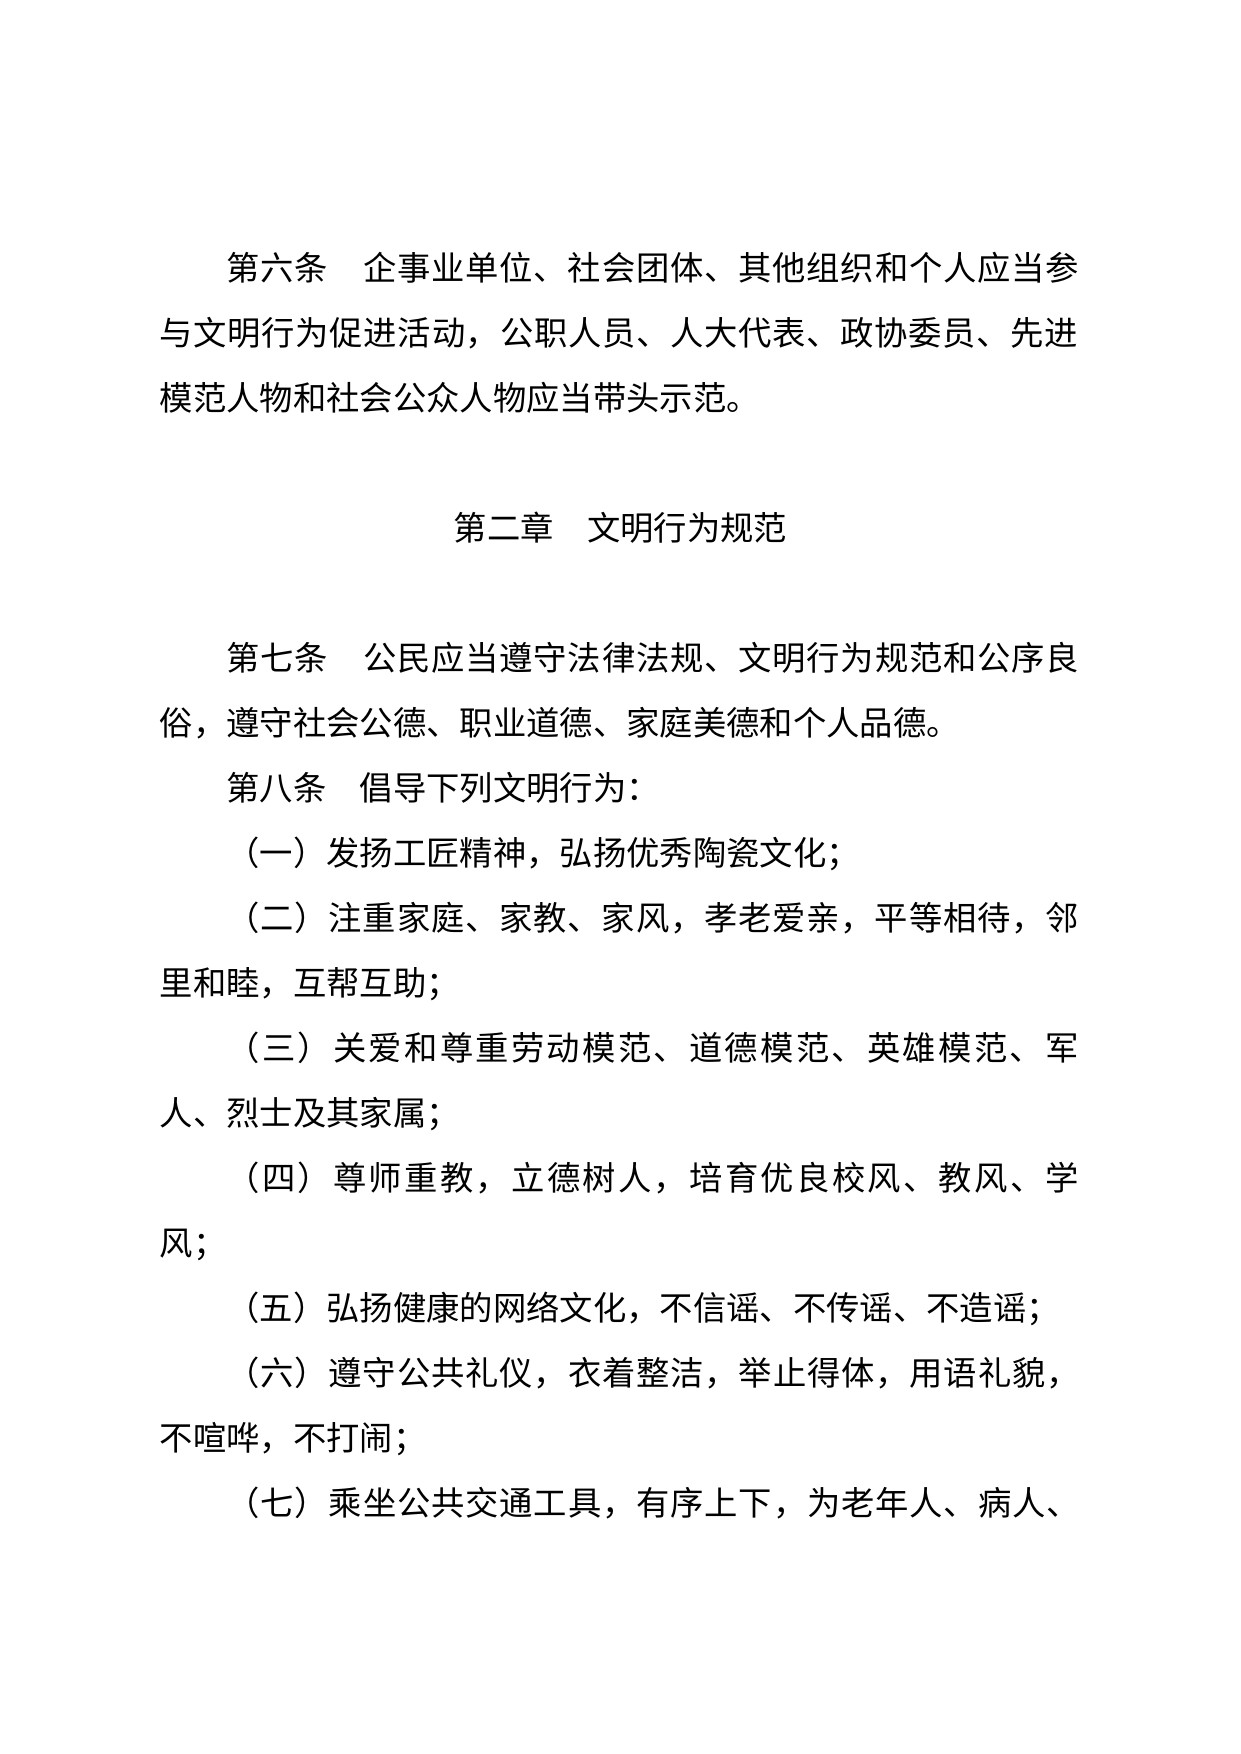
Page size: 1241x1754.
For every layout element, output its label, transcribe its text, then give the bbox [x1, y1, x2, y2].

text 第六条 企事业单位、社会团体、其他组织和个人应当参与文明行为促进活动，公职人员、人大代表、政协委员、先进模范人物和社会公众人物应当带头示范。 [159, 233, 1081, 428]
text （五）弘扬健康的网络文化，不信谣、不传谣、不造谣； [159, 1273, 1081, 1338]
text 第二章 文明行为规范 [159, 493, 1081, 558]
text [159, 1468, 1081, 1533]
text （一）发扬工匠精神，弘扬优秀陶瓷文化； [159, 818, 1081, 883]
text （三）关爱和尊重劳动模范、道德模范、英雄模范、军人、烈士及其家属； [159, 1013, 1081, 1143]
text 第八条 倡导下列文明行为： [159, 753, 1081, 818]
text （二）注重家庭、家教、家风，孝老爱亲，平等相待，邻里和睦，互帮互助； [159, 883, 1081, 1013]
text （六）遵守公共礼仪，衣着整洁，举止得体，用语礼貌，不喧哗，不打闹； [159, 1338, 1081, 1468]
text （四）尊师重教，立德树人，培育优良校风、教风、学风； [159, 1143, 1081, 1273]
text 第七条 公民应当遵守法律法规、文明行为规范和公序良俗，遵守社会公德、职业道德、家庭美德和个人品德。 [159, 623, 1081, 753]
